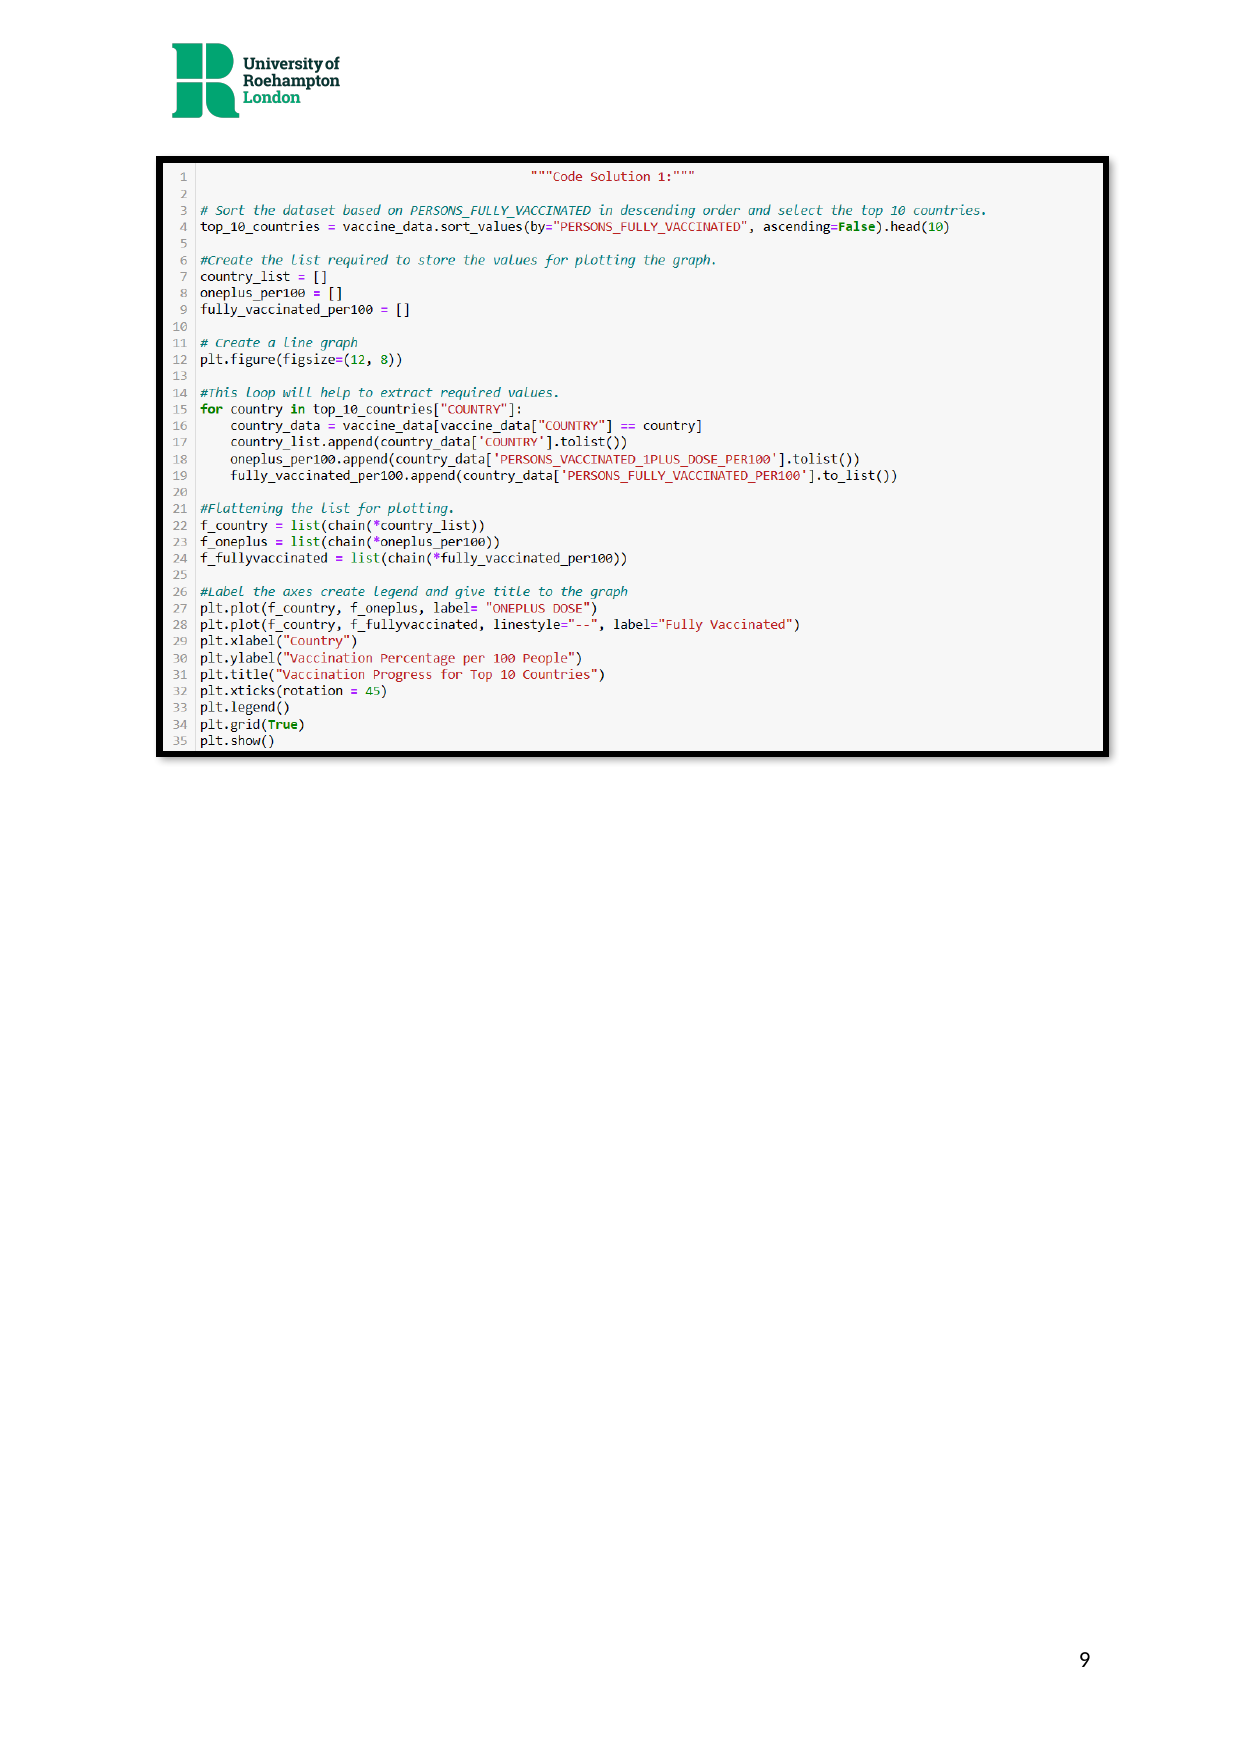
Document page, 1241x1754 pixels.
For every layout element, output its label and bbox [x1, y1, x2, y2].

picture [150, 23, 351, 134]
picture [163, 163, 1103, 751]
